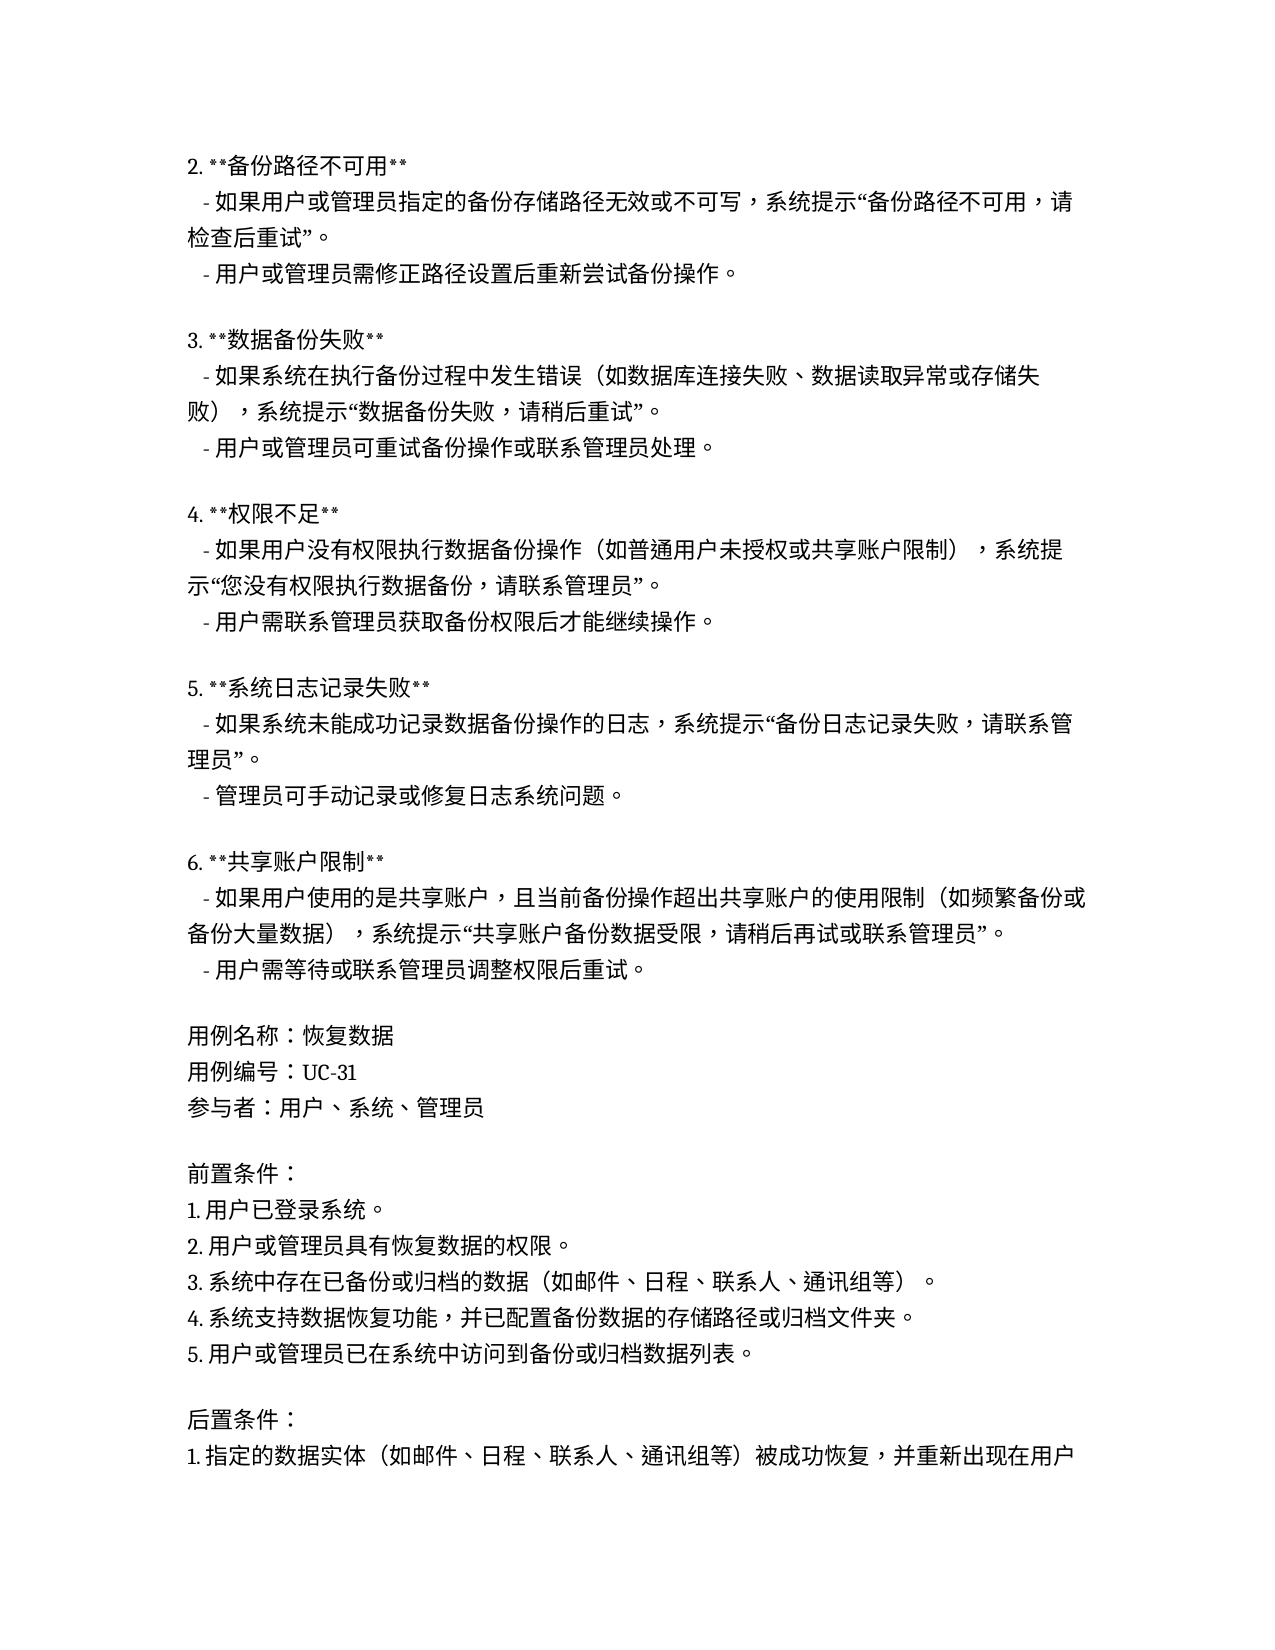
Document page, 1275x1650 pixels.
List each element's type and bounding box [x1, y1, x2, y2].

text [187, 150, 1087, 1471]
